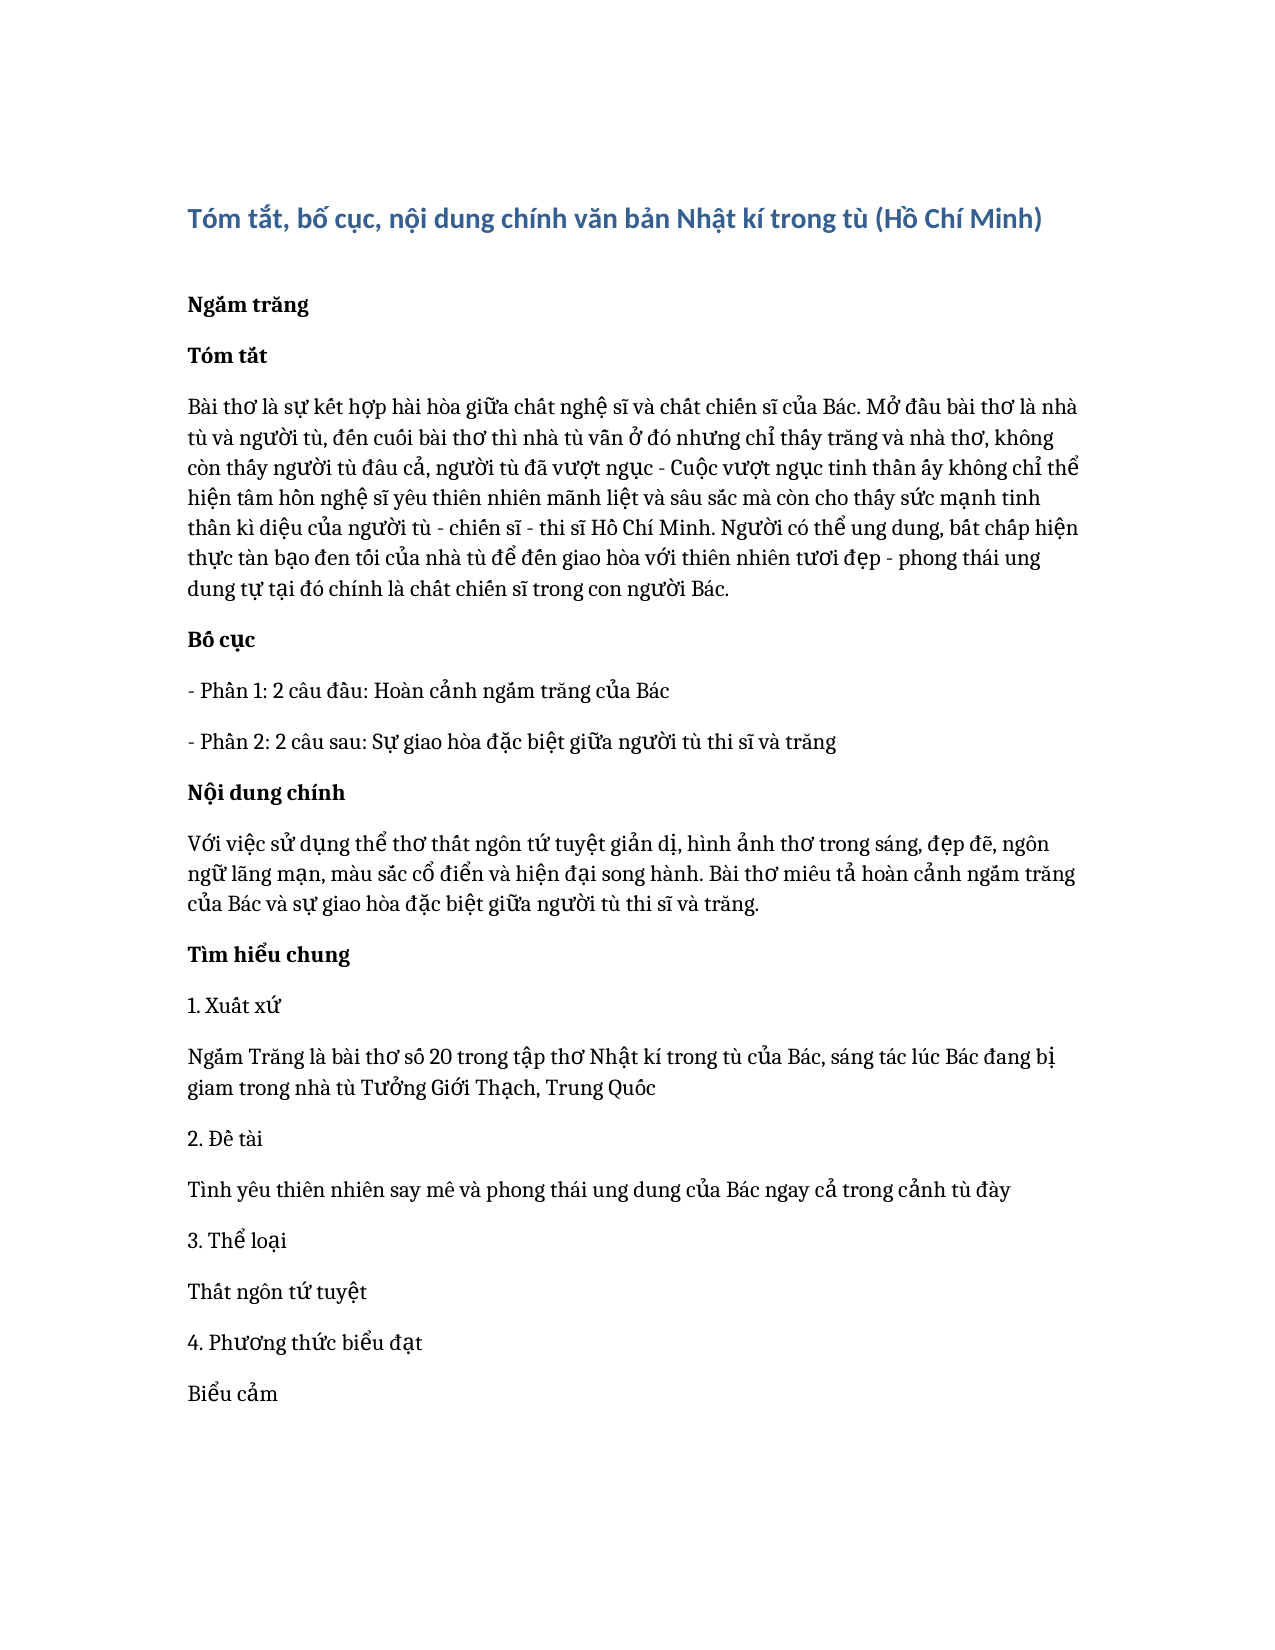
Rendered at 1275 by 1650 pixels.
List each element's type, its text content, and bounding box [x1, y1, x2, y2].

text Tóm tắt [187, 343, 1087, 369]
text Biểu cảm [187, 1381, 1087, 1407]
text Bố cục [187, 626, 1087, 653]
text Bài thơ là sự kết hợp hài hòa giữa chất nghệ sĩ và chất chiến sĩ của Bác. Mở đầu bài thơ là nhà tù và người tù, đến cuối bài thơ thì nhà tù vẫn ở đó nhưng chỉ thấy trăng và nhà thơ, không còn thấy người tù đâu cả, người tù đã vượt ngục - Cuộc vượt ngục tinh thần ấy không chỉ thể hiện tâm hồn nghệ sĩ yêu thiên nhiên mãnh liệt và sâu sắc mà còn cho thấy sức mạnh tinh thần kì diệu của người tù - chiến sĩ - thi sĩ Hồ Chí Minh. Người có thể ung dung, bất chấp hiện thực tàn bạo đen tối của nhà tù để đến giao hòa với thiên nhiên tươi đẹp - phong thái ung dung tự tại đó chính là chất chiến sĩ trong con người Bác. [187, 394, 1087, 602]
text Ngắm trăng [187, 292, 1087, 318]
subtitle Tóm tắt, bố cục, nội dung chính văn bản Nhật kí trong tù (Hồ Chí Minh) [187, 200, 1087, 236]
text Ngắm Trăng là bài thơ số 20 trong tập thơ Nhật kí trong tù của Bác, sáng tác lúc Bác đang bị giam trong nhà tù Tưởng Giới Thạch, Trung Quốc [187, 1044, 1087, 1101]
text 3. Thể loại [187, 1227, 1087, 1254]
text Thất ngôn tứ tuyệt [187, 1278, 1087, 1305]
text 2. Đề tài [187, 1125, 1087, 1152]
text Với việc sử dụng thể thơ thất ngôn tứ tuyệt giản dị, hình ảnh thơ trong sáng, đẹp đẽ, ngôn ngữ lãng mạn, màu sắc cổ điển và hiện đại song hành. Bài thơ miêu tả hoàn cảnh ngắm trăng của Bác và sự giao hòa đặc biệt giữa người tù thi sĩ và trăng. [187, 831, 1087, 917]
text Tìm hiểu chung [187, 942, 1087, 968]
text 1. Xuất xứ [187, 993, 1087, 1019]
text - Phần 2: 2 câu sau: Sự giao hòa đặc biệt giữa người tù thi sĩ và trăng [187, 728, 1087, 755]
text 4. Phương thức biểu đạt [187, 1329, 1087, 1356]
text Nội dung chính [187, 779, 1087, 806]
text - Phần 1: 2 câu đầu: Hoàn cảnh ngắm trăng của Bác [187, 677, 1087, 704]
text Tình yêu thiên nhiên say mê và phong thái ung dung của Bác ngay cả trong cảnh tù đày [187, 1176, 1087, 1203]
